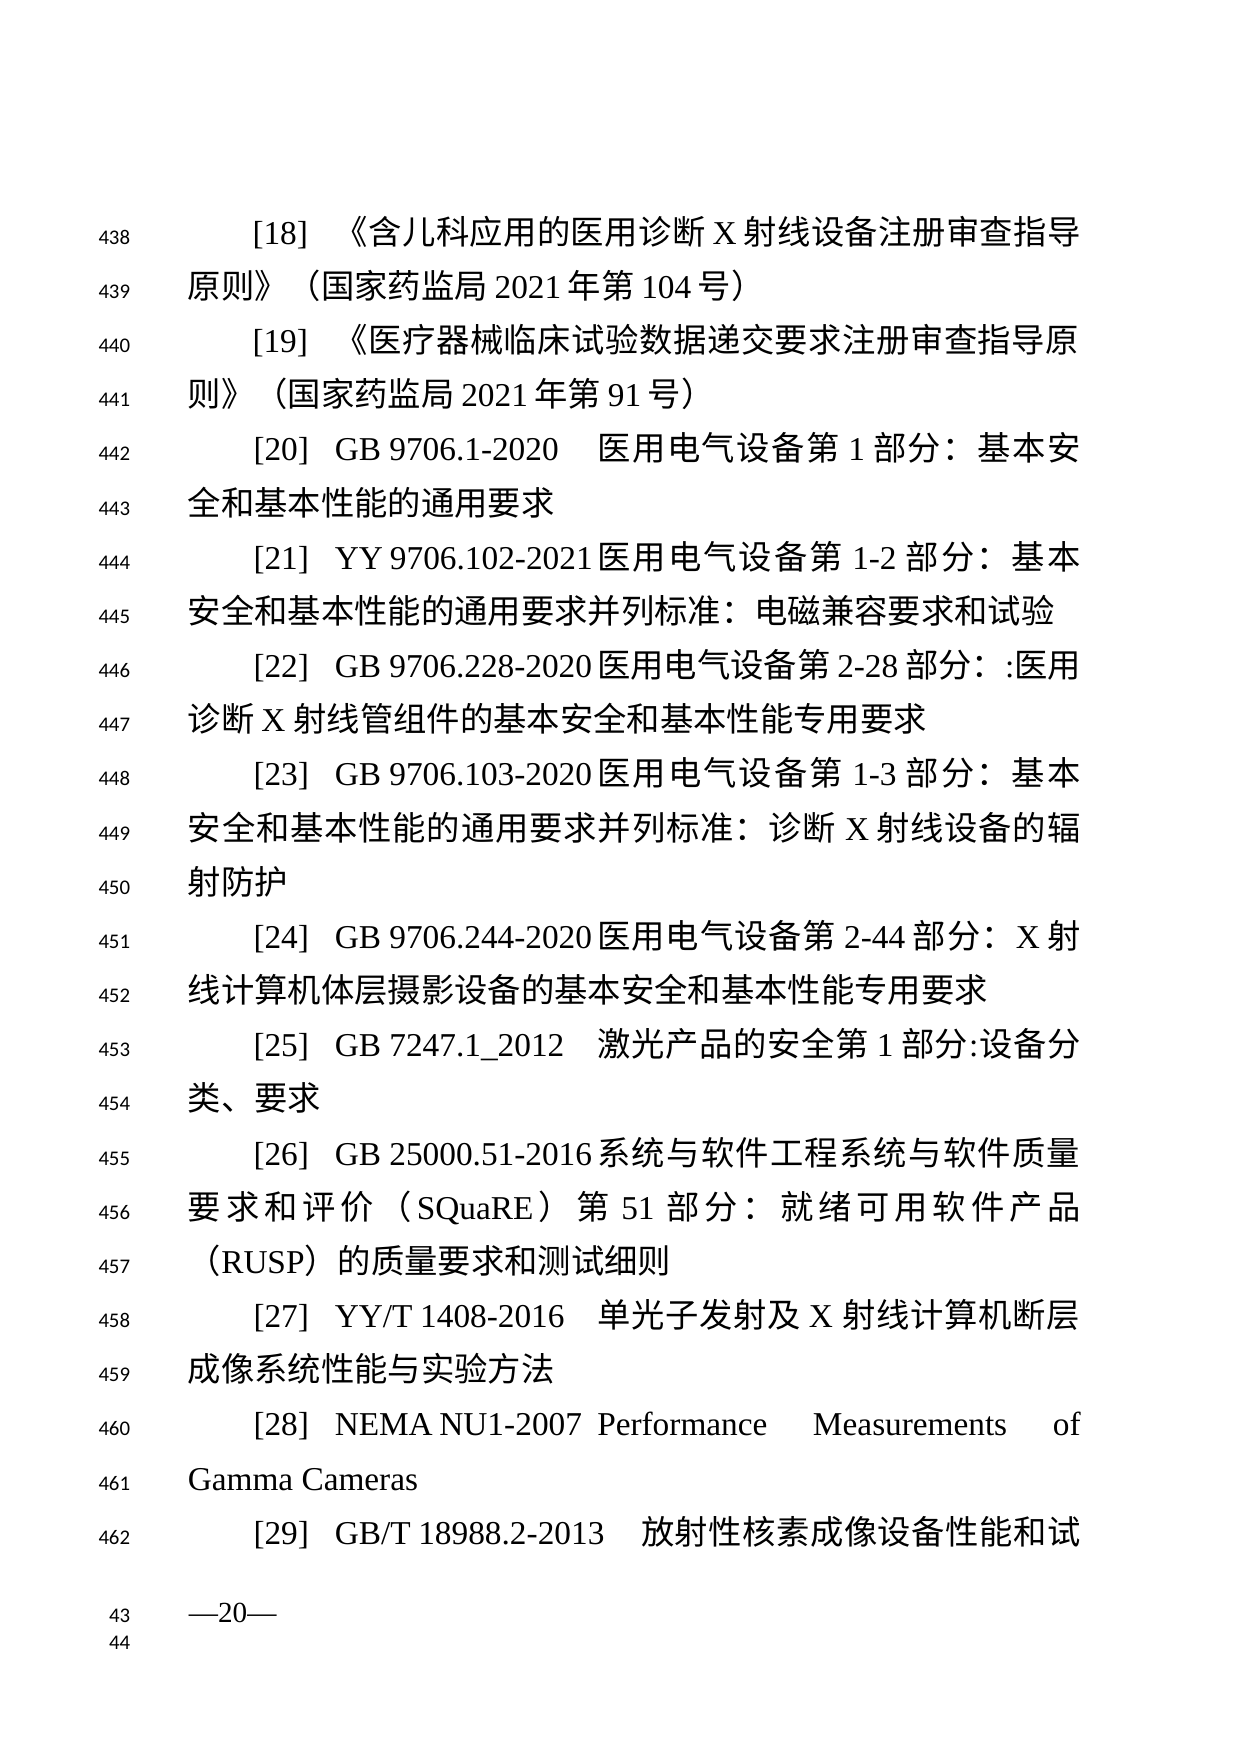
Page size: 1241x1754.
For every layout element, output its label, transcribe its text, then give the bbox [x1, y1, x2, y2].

list YY/T 1408-2016 单光子发射及X 射线计算机断层成像系统性能与实验方法 [188, 1284, 1081, 1392]
list GB 9706.228-2020 医用电气设备第2-28部分：:医用诊断X 射线管组件的基本安全和基本性能专用要求 [188, 634, 1081, 742]
list GB 25000.51-2016 系统与软件工程系统与软件质量要求和评价（SQuaRE）第51部分：就绪可用软件产品（RUSP）的质量要求和测试细则 [188, 1122, 1081, 1188]
list GB 7247.1_2012 激光产品的安全第1部分:设备分类、要求 [188, 1013, 1081, 1122]
list GB 9706.244-2020 医用电气设备第2-44部分：X射线计算机体层摄影设备的基本安全和基本性能专用要求 [188, 905, 1081, 1013]
list 《含儿科应用的医用诊断X射线设备注册审查指导原则》（国家药监局2021年第104号） [188, 201, 1081, 309]
list YY 9706.102-2021 医用电气设备第1-2部分：基本安全和基本性能的通用要求并列标准：电磁兼容要求和试验 [188, 526, 1081, 634]
list NEMA NU1-2007 Performance Measurements of Gamma Cameras [188, 1392, 1081, 1501]
list GB 9706.1-2020 医用电气设备第1部分：基本安全和基本性能的通用要求 [188, 417, 1081, 526]
list GB 25000.51-2016 系统与软件工程系统与软件质量要求和评价（SQuaRE）第51部分：就绪可用软件产品（RUSP）的质量要求和测试细则 [188, 1226, 1081, 1284]
list 《医疗器械临床试验数据递交要求注册审查指导原则》（国家药监局2021年第91号） [188, 309, 1081, 417]
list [188, 1501, 1081, 1555]
list GB 9706.103-2020 医用电气设备第1-3部分：基本安全和基本性能的通用要求并列标准：诊断X射线设备的辐射防护 [188, 742, 1081, 905]
